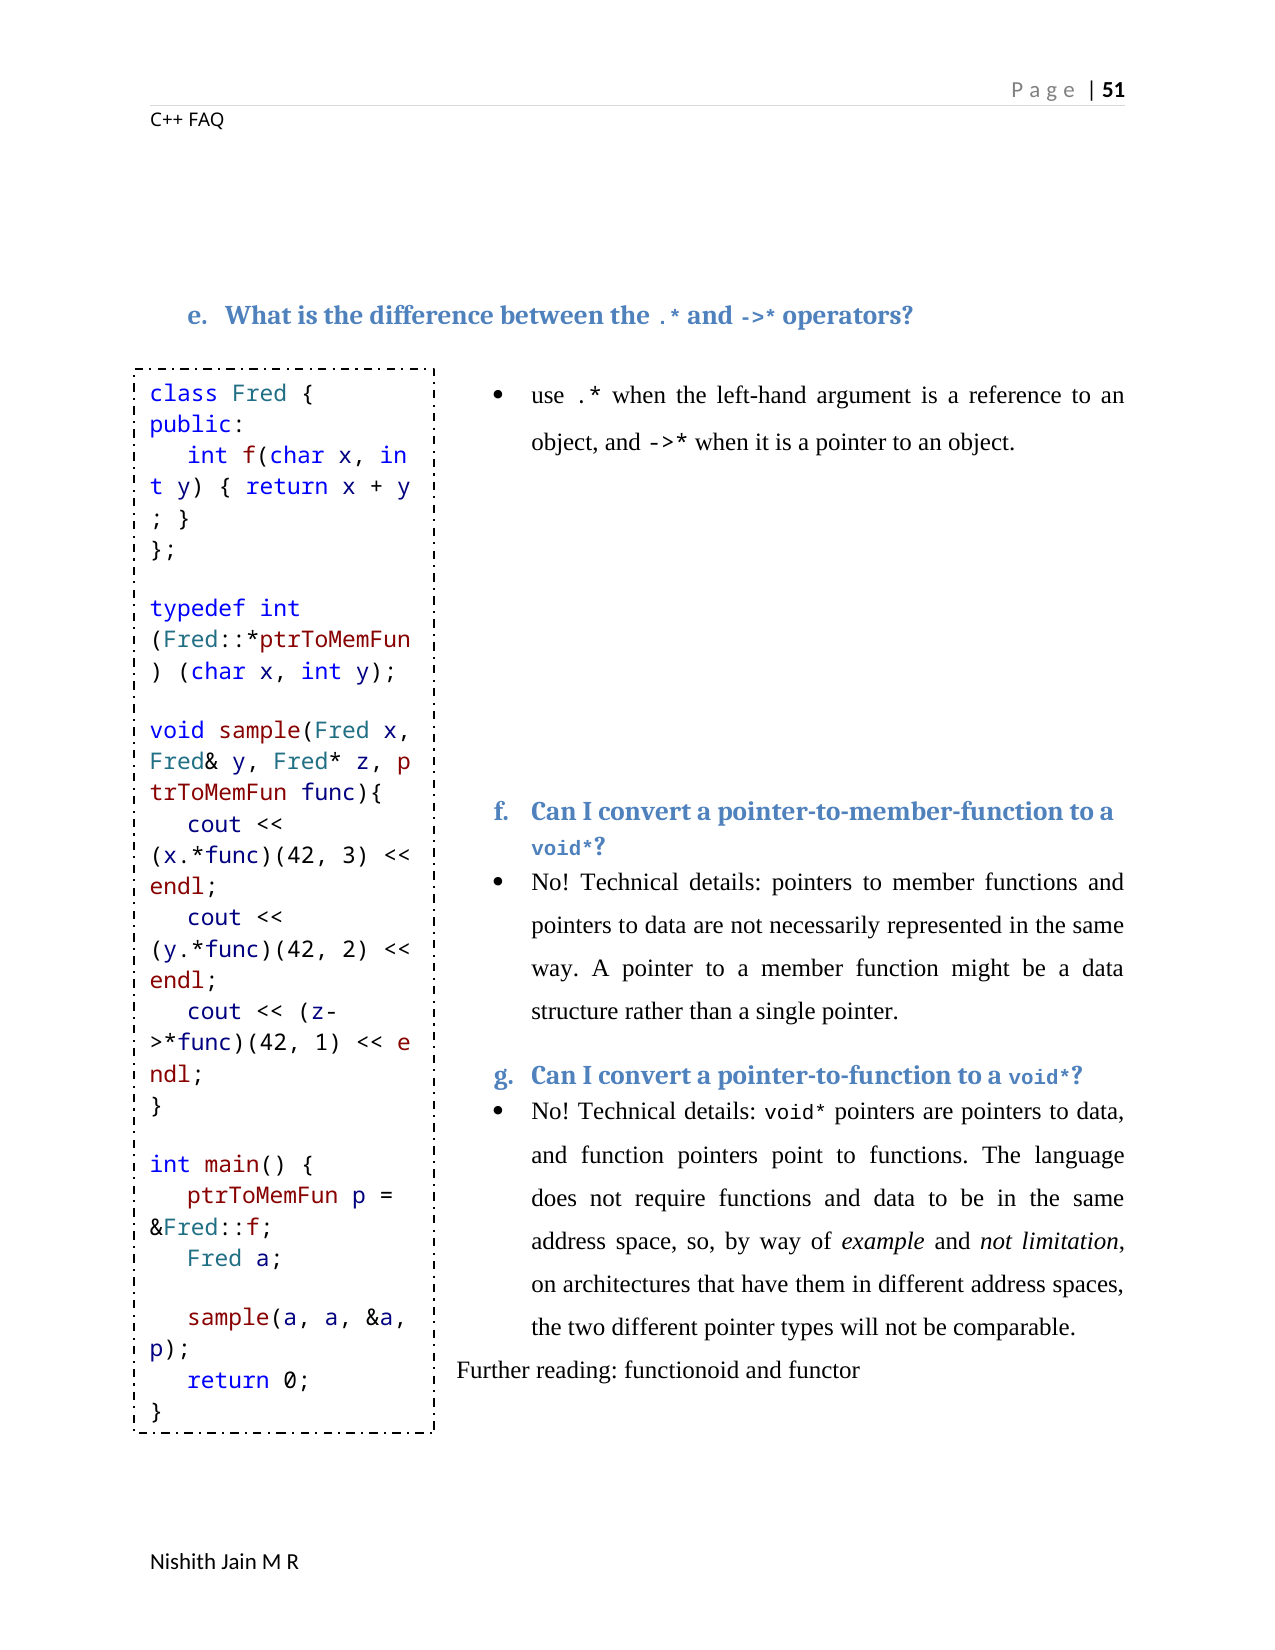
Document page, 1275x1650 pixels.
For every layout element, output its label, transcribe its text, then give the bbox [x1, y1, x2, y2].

list No! Technical details: void* pointers are pointers to data, and function pointers point to functions. The language does not require functions and data to be in the same address space, so, by way of example and not limitation, on architectures that have them in different address spaces, the two different pointer types will not be comparable. [419, 1096, 1125, 1341]
subtitle What is the difference between the .* and ->* operators? [187, 300, 1125, 331]
subtitle Can I convert a pointer-to-member-function to a void*? [419, 796, 1125, 862]
list use .* when the left-hand argument is a reference to an object, and ->* when it is a pointer to an object. [419, 379, 1125, 457]
text Further reading: functionoid and functor [419, 1356, 1125, 1384]
list No! Technical details: pointers to member functions and pointers to data are not necessarily represented in the same way. A pointer to a member function might be a data structure rather than a single pointer. [419, 867, 1125, 1025]
subtitle Can I convert a pointer-to-function to a void*? [419, 1060, 1125, 1091]
